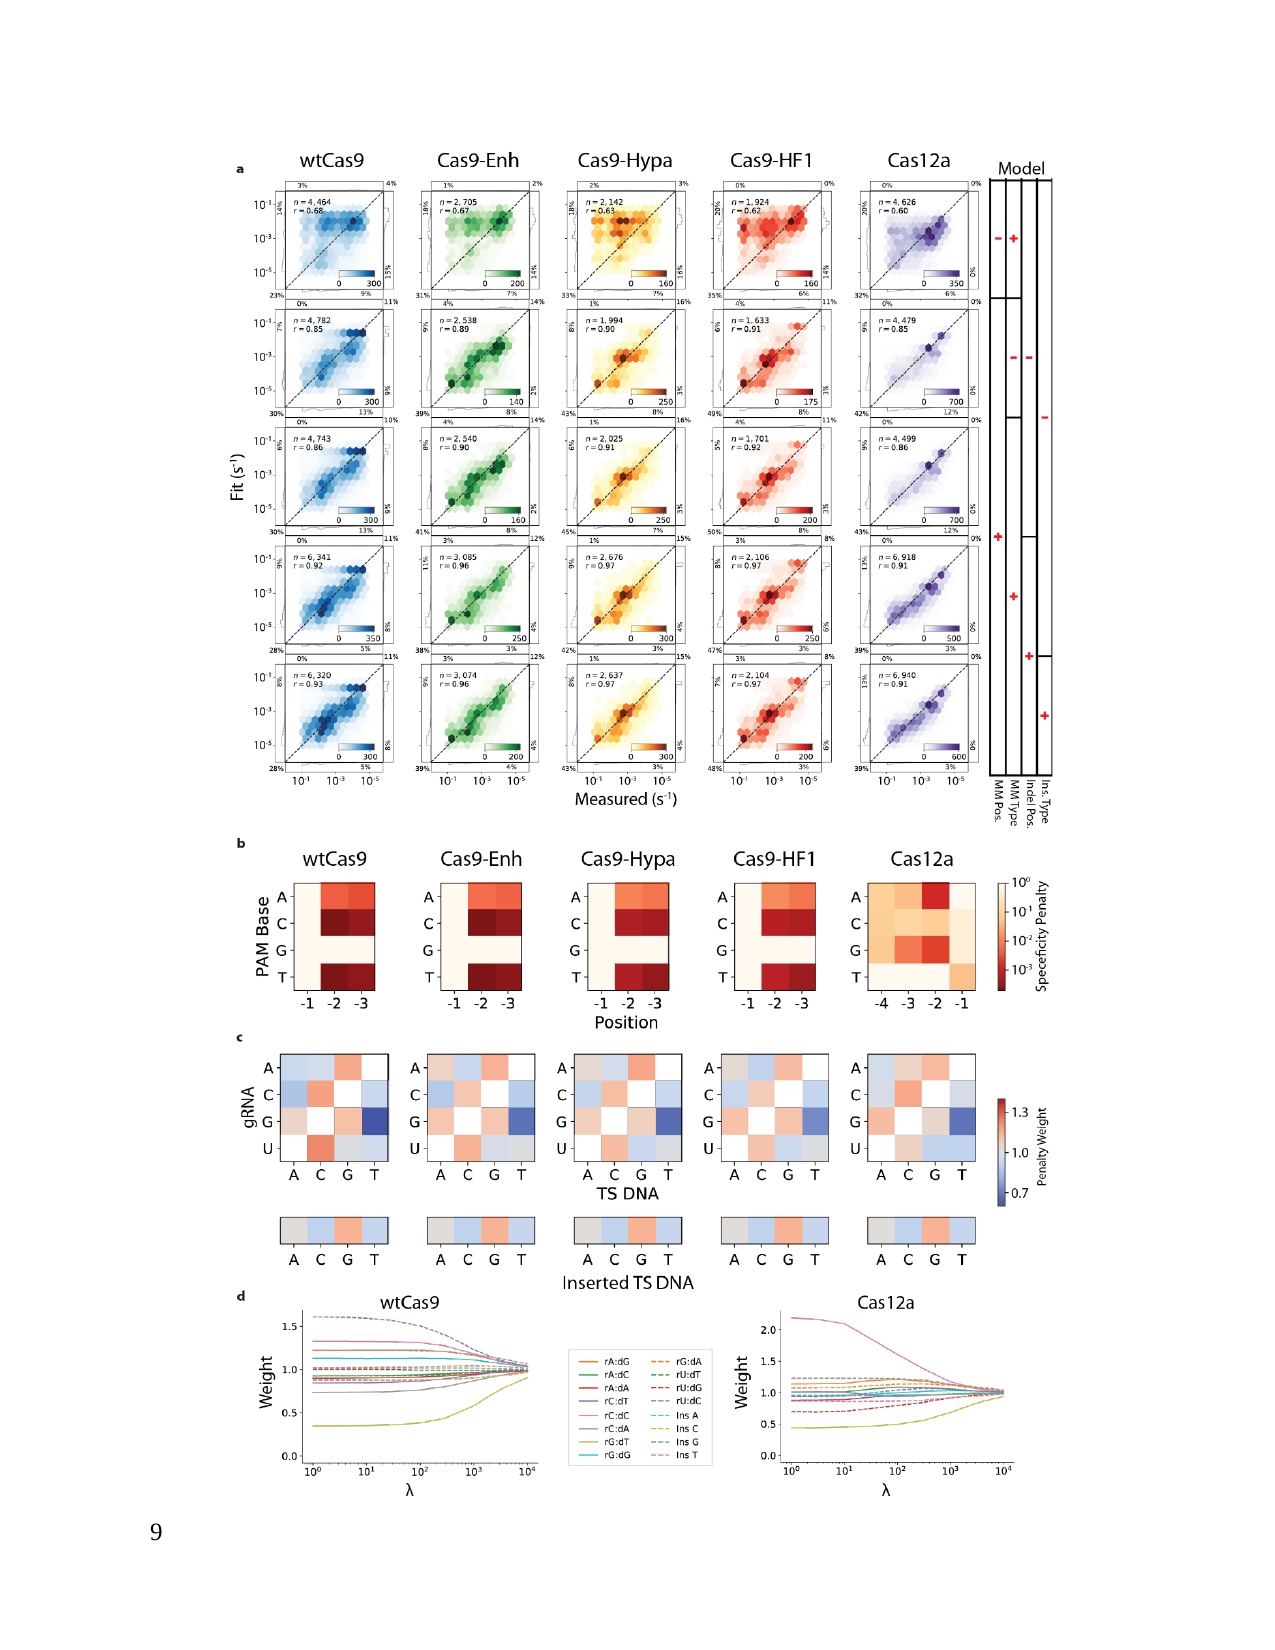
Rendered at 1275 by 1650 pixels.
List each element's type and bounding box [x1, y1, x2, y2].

picture [222, 150, 1053, 1500]
